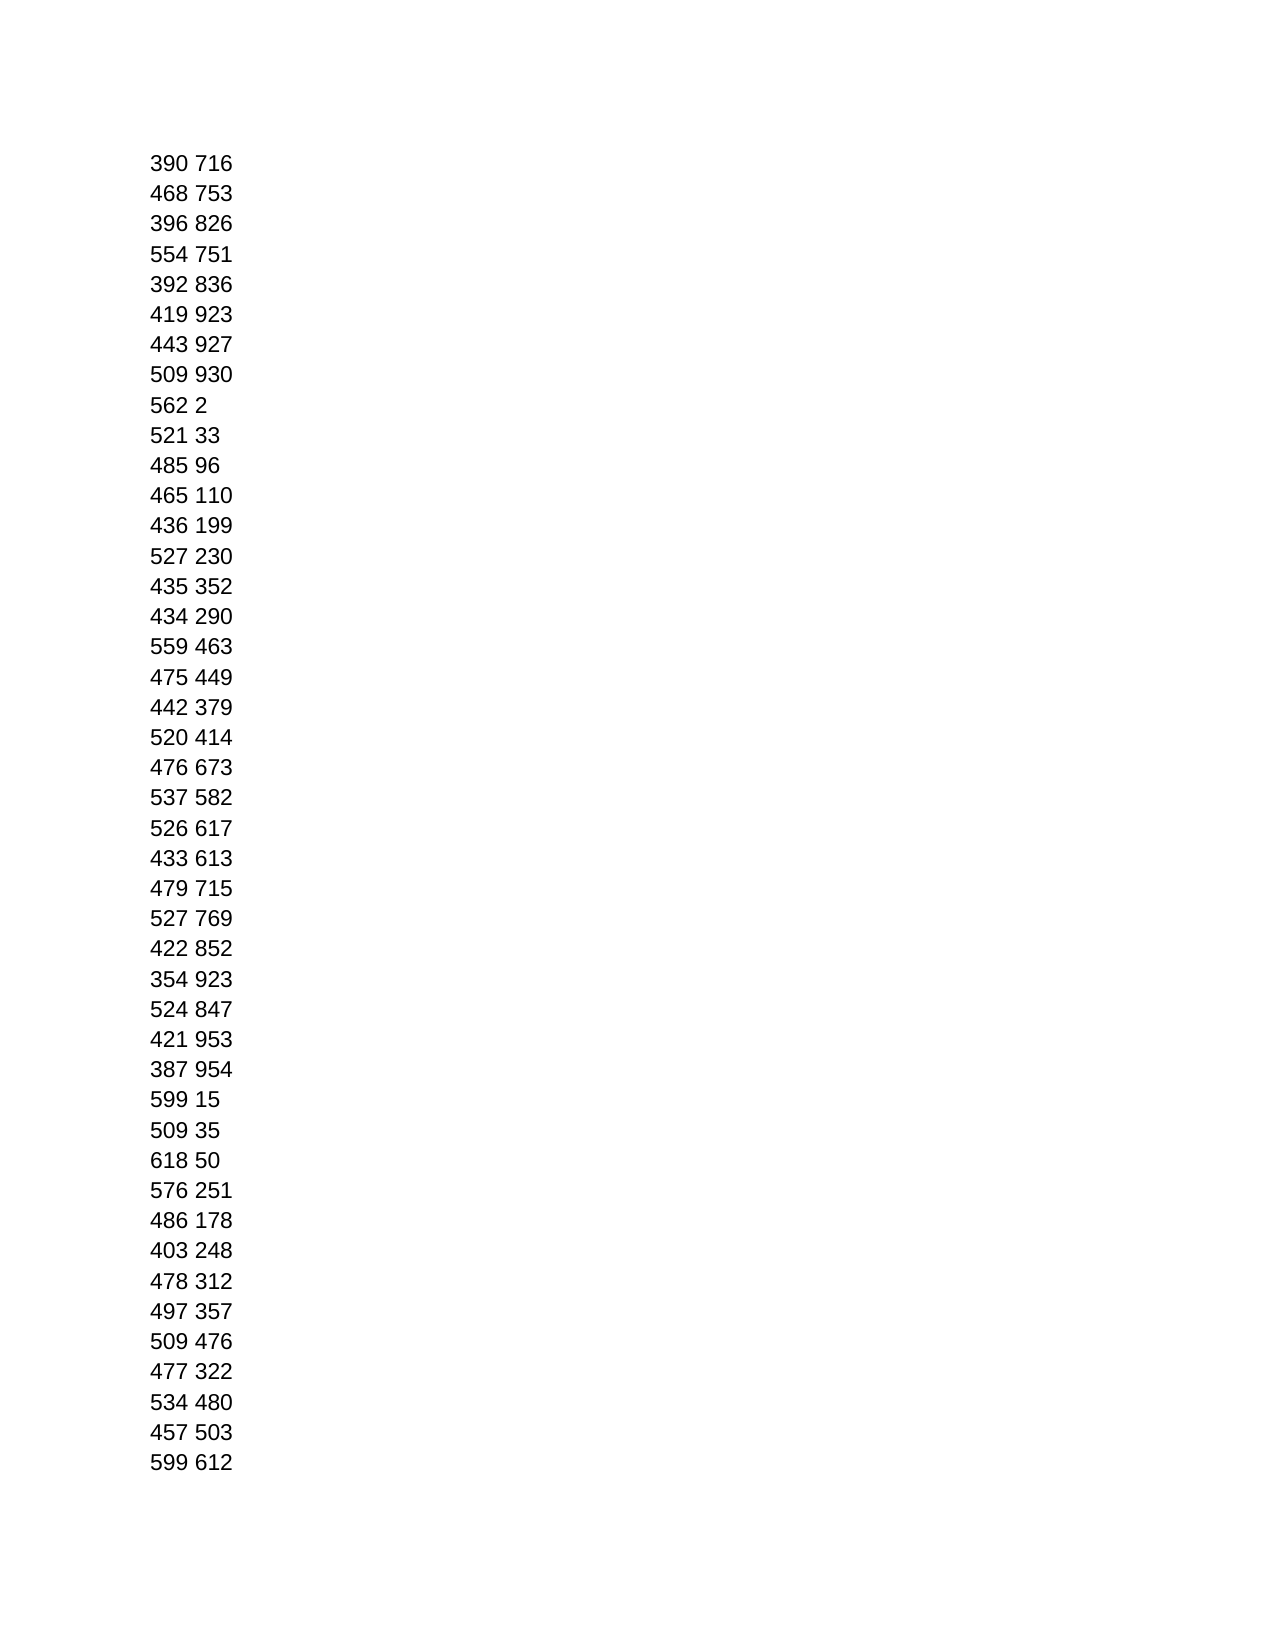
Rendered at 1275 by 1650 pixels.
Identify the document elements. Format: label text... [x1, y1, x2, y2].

text 435 352 [150, 573, 1125, 599]
text 576 251 [150, 1177, 1125, 1203]
text 527 230 [150, 543, 1125, 569]
text 537 582 [150, 784, 1125, 811]
text 421 953 [150, 1026, 1125, 1052]
text 497 357 [150, 1298, 1125, 1324]
text 436 199 [150, 512, 1125, 539]
text 468 753 [150, 180, 1125, 207]
text 520 414 [150, 724, 1125, 750]
text 475 449 [150, 663, 1125, 690]
text 599 612 [150, 1449, 1125, 1475]
text 443 927 [150, 331, 1125, 358]
text 477 322 [150, 1358, 1125, 1385]
text 509 930 [150, 361, 1125, 388]
text 509 35 [150, 1117, 1125, 1143]
text 457 503 [150, 1419, 1125, 1445]
text 524 847 [150, 996, 1125, 1022]
text 527 769 [150, 905, 1125, 932]
text 442 379 [150, 694, 1125, 720]
text 618 50 [150, 1147, 1125, 1173]
text 599 15 [150, 1086, 1125, 1113]
text 521 33 [150, 422, 1125, 448]
text 486 178 [150, 1207, 1125, 1234]
text 509 476 [150, 1328, 1125, 1354]
text 433 613 [150, 845, 1125, 871]
text 403 248 [150, 1237, 1125, 1264]
text 422 852 [150, 935, 1125, 962]
text 392 836 [150, 271, 1125, 297]
text 562 2 [150, 392, 1125, 418]
text 465 110 [150, 482, 1125, 509]
text 390 716 [150, 150, 1125, 176]
text 434 290 [150, 603, 1125, 629]
text 354 923 [150, 966, 1125, 992]
text 387 954 [150, 1056, 1125, 1083]
text 554 751 [150, 241, 1125, 267]
text 534 480 [150, 1388, 1125, 1415]
text 479 715 [150, 875, 1125, 901]
text 559 463 [150, 633, 1125, 660]
text 419 923 [150, 301, 1125, 327]
text 485 96 [150, 452, 1125, 478]
text 396 826 [150, 210, 1125, 237]
text 478 312 [150, 1268, 1125, 1294]
text 476 673 [150, 754, 1125, 781]
text 526 617 [150, 814, 1125, 841]
